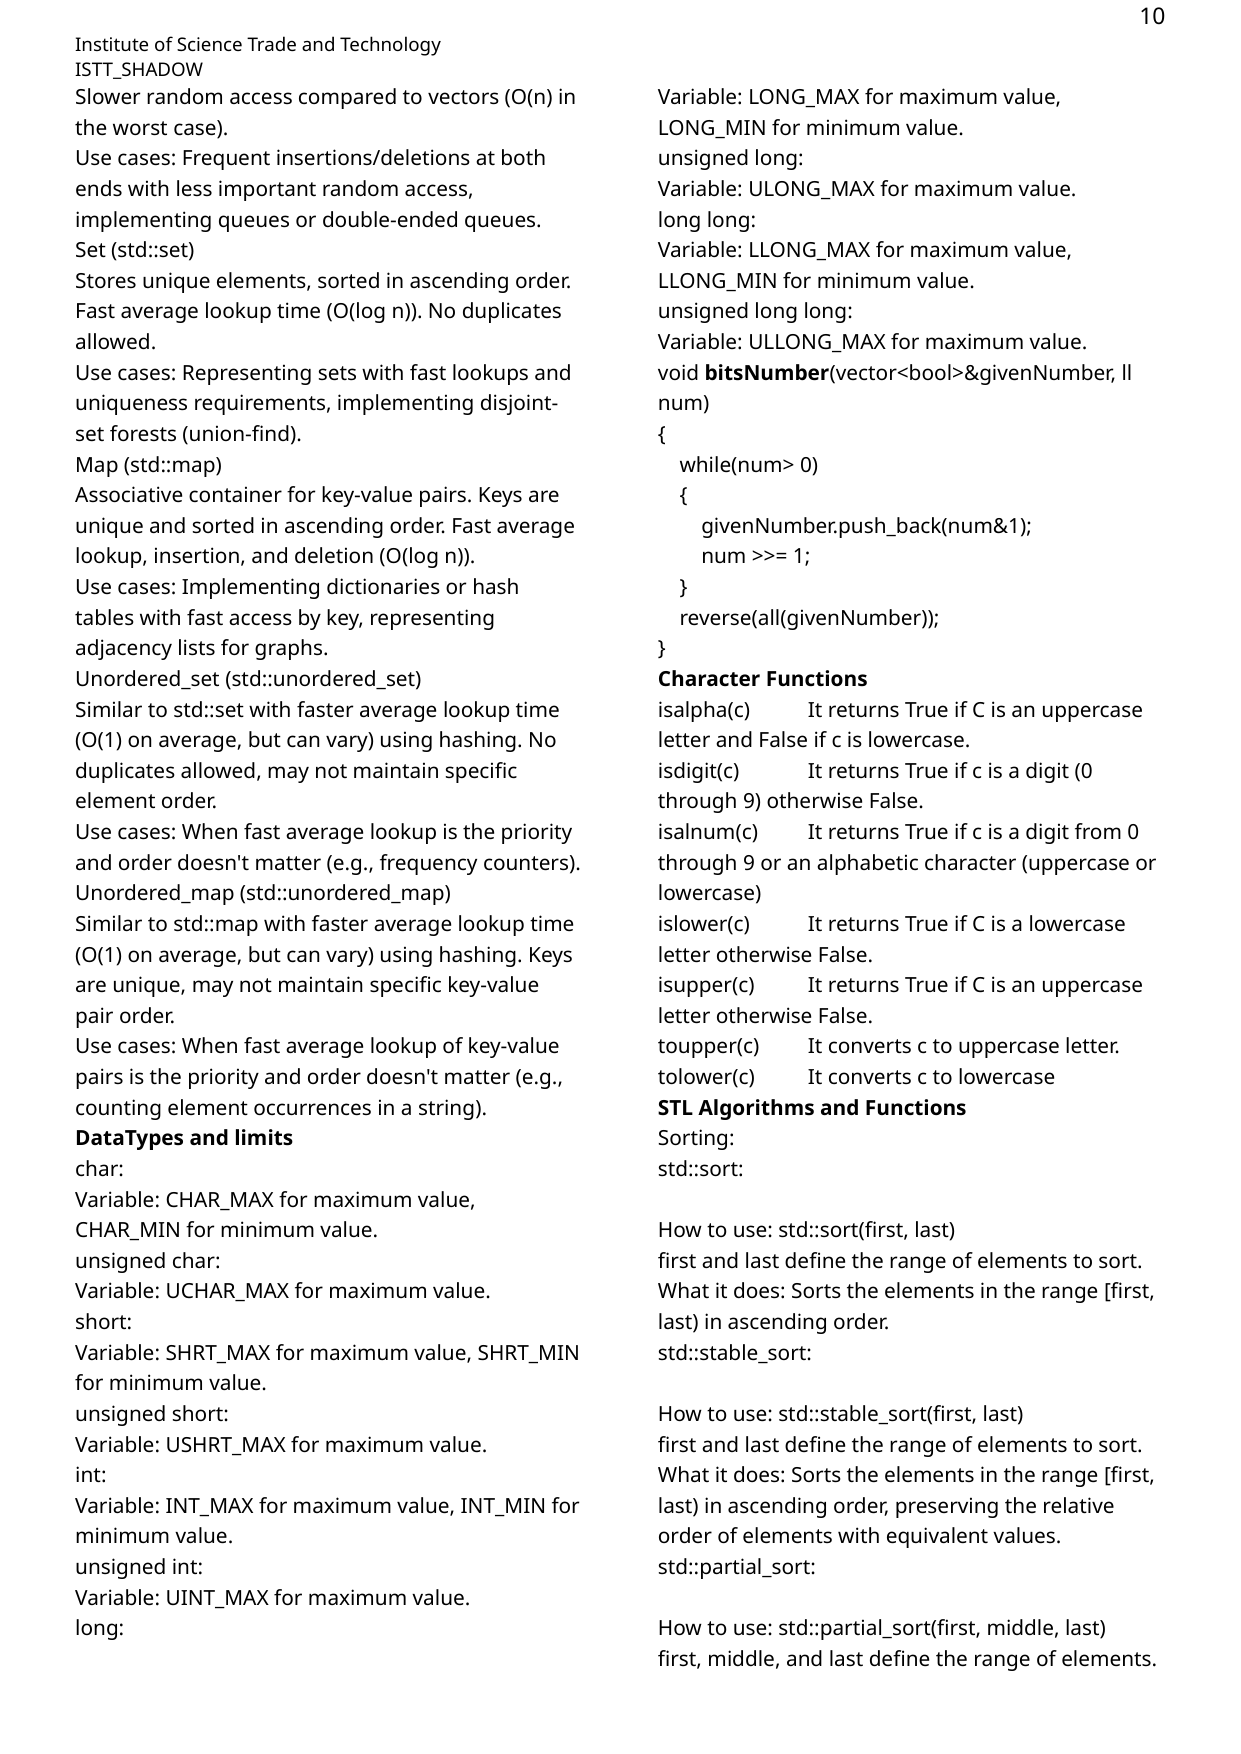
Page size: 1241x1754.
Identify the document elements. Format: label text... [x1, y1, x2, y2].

text Sorting: [658, 1123, 1165, 1152]
text toupper(c) It converts c to uppercase letter. [658, 1032, 1165, 1060]
text Variable: LONG_MAX for maximum value, LONG_MIN for minimum value. [658, 82, 1165, 141]
text unsigned int: [75, 1552, 583, 1581]
text } [658, 633, 1165, 662]
text Variable: UINT_MAX for maximum value. [75, 1583, 583, 1611]
text short: [75, 1307, 583, 1336]
text isupper(c) It returns True if C is an uppercase letter otherwise False. [658, 970, 1165, 1029]
text What it does: Sorts the elements in the range [first, last) in ascending order, preserving the relative order of elements with equivalent values. [658, 1460, 1165, 1550]
text STL Algorithms and Functions [658, 1093, 1165, 1121]
text int: [75, 1460, 583, 1489]
text isalpha(c) It returns True if C is an uppercase letter and False if c is lowercase. [658, 695, 1165, 754]
text Stores unique elements, sorted in ascending order. Fast average lookup time (O(log n)). No duplicates allowed. [75, 266, 583, 356]
text How to use: std::stable_sort(first, last) [658, 1399, 1165, 1428]
text Use cases: Frequent insertions/deletions at both ends with less important random access, implementing queues or double-ended queues. [75, 143, 583, 233]
text void bitsNumber(vector<bool>&givenNumber, ll num) [658, 358, 1165, 417]
text Character Functions [658, 664, 1165, 693]
text Similar to std::set with faster average lookup time (O(1) on average, but can vary) using hashing. No duplicates allowed, may not maintain specific element order. [75, 695, 583, 815]
text Variable: UCHAR_MAX for maximum value. [75, 1277, 583, 1305]
text Variable: LLONG_MAX for maximum value, LLONG_MIN for minimum value. [658, 235, 1165, 294]
text islower(c) It returns True if C is a lowercase letter otherwise False. [658, 909, 1165, 968]
text std::sort: [658, 1154, 1165, 1183]
text { [658, 480, 1165, 509]
text Variable: SHRT_MAX for maximum value, SHRT_MIN for minimum value. [75, 1338, 583, 1397]
text num >>= 1; [658, 542, 1165, 570]
text How to use: std::sort(first, last) [658, 1215, 1165, 1244]
text What it does: Sorts the elements in the range [first, last) in ascending order. [658, 1277, 1165, 1336]
text tolower(c) It converts c to lowercase [658, 1062, 1165, 1091]
text first and last define the range of elements to sort. [658, 1430, 1165, 1458]
text unsigned short: [75, 1399, 583, 1428]
text Use cases: When fast average lookup of key-value pairs is the priority and order doesn't matter (e.g., counting element occurrences in a string). [75, 1032, 583, 1121]
text std::stable_sort: [658, 1338, 1165, 1366]
text long: [75, 1613, 583, 1642]
text Use cases: When fast average lookup is the priority and order doesn't matter (e.g., frequency counters). [75, 817, 583, 876]
text How to use: std::partial_sort(first, middle, last) [658, 1613, 1165, 1642]
text Unordered_set (std::unordered_set) [75, 664, 583, 693]
text DataTypes and limits [75, 1123, 583, 1152]
text unsigned long: [658, 143, 1165, 172]
text } [658, 572, 1165, 601]
text Use cases: Representing sets with fast lookups and uniqueness requirements, implementing disjoint-set forests (union-find). [75, 358, 583, 448]
text Use cases: Implementing dictionaries or hash tables with fast access by key, representing adjacency lists for graphs. [75, 572, 583, 662]
text Variable: CHAR_MAX for maximum value, CHAR_MIN for minimum value. [75, 1185, 583, 1244]
text givenNumber.push_back(num&1); [658, 511, 1165, 539]
text Similar to std::map with faster average lookup time (O(1) on average, but can vary) using hashing. Keys are unique, may not maintain specific key-value pair order. [75, 909, 583, 1029]
text Variable: USHRT_MAX for maximum value. [75, 1430, 583, 1458]
text isdigit(c) It returns True if c is a digit (0 through 9) otherwise False. [658, 756, 1165, 815]
text unsigned char: [75, 1246, 583, 1274]
text Variable: ULONG_MAX for maximum value. [658, 174, 1165, 203]
text first, middle, and last define the range of elements. [658, 1644, 1165, 1673]
text while(num> 0) [658, 450, 1165, 478]
text Variable: ULLONG_MAX for maximum value. [658, 327, 1165, 356]
text Unordered_map (std::unordered_map) [75, 878, 583, 907]
text long long: [658, 205, 1165, 233]
text Map (std::map) [75, 450, 583, 478]
text std::partial_sort: [658, 1552, 1165, 1581]
text reverse(all(givenNumber)); [658, 603, 1165, 631]
text { [658, 419, 1165, 448]
text isalnum(c) It returns True if c is a digit from 0 through 9 or an alphabetic character (uppercase or lowercase) [658, 817, 1165, 907]
text Set (std::set) [75, 235, 583, 264]
text first and last define the range of elements to sort. [658, 1246, 1165, 1274]
text unsigned long long: [658, 297, 1165, 325]
text Variable: INT_MAX for maximum value, INT_MIN for minimum value. [75, 1491, 583, 1550]
text char: [75, 1154, 583, 1183]
text Associative container for key-value pairs. Keys are unique and sorted in ascending order. Fast average lookup, insertion, and deletion (O(log n)). [75, 480, 583, 570]
